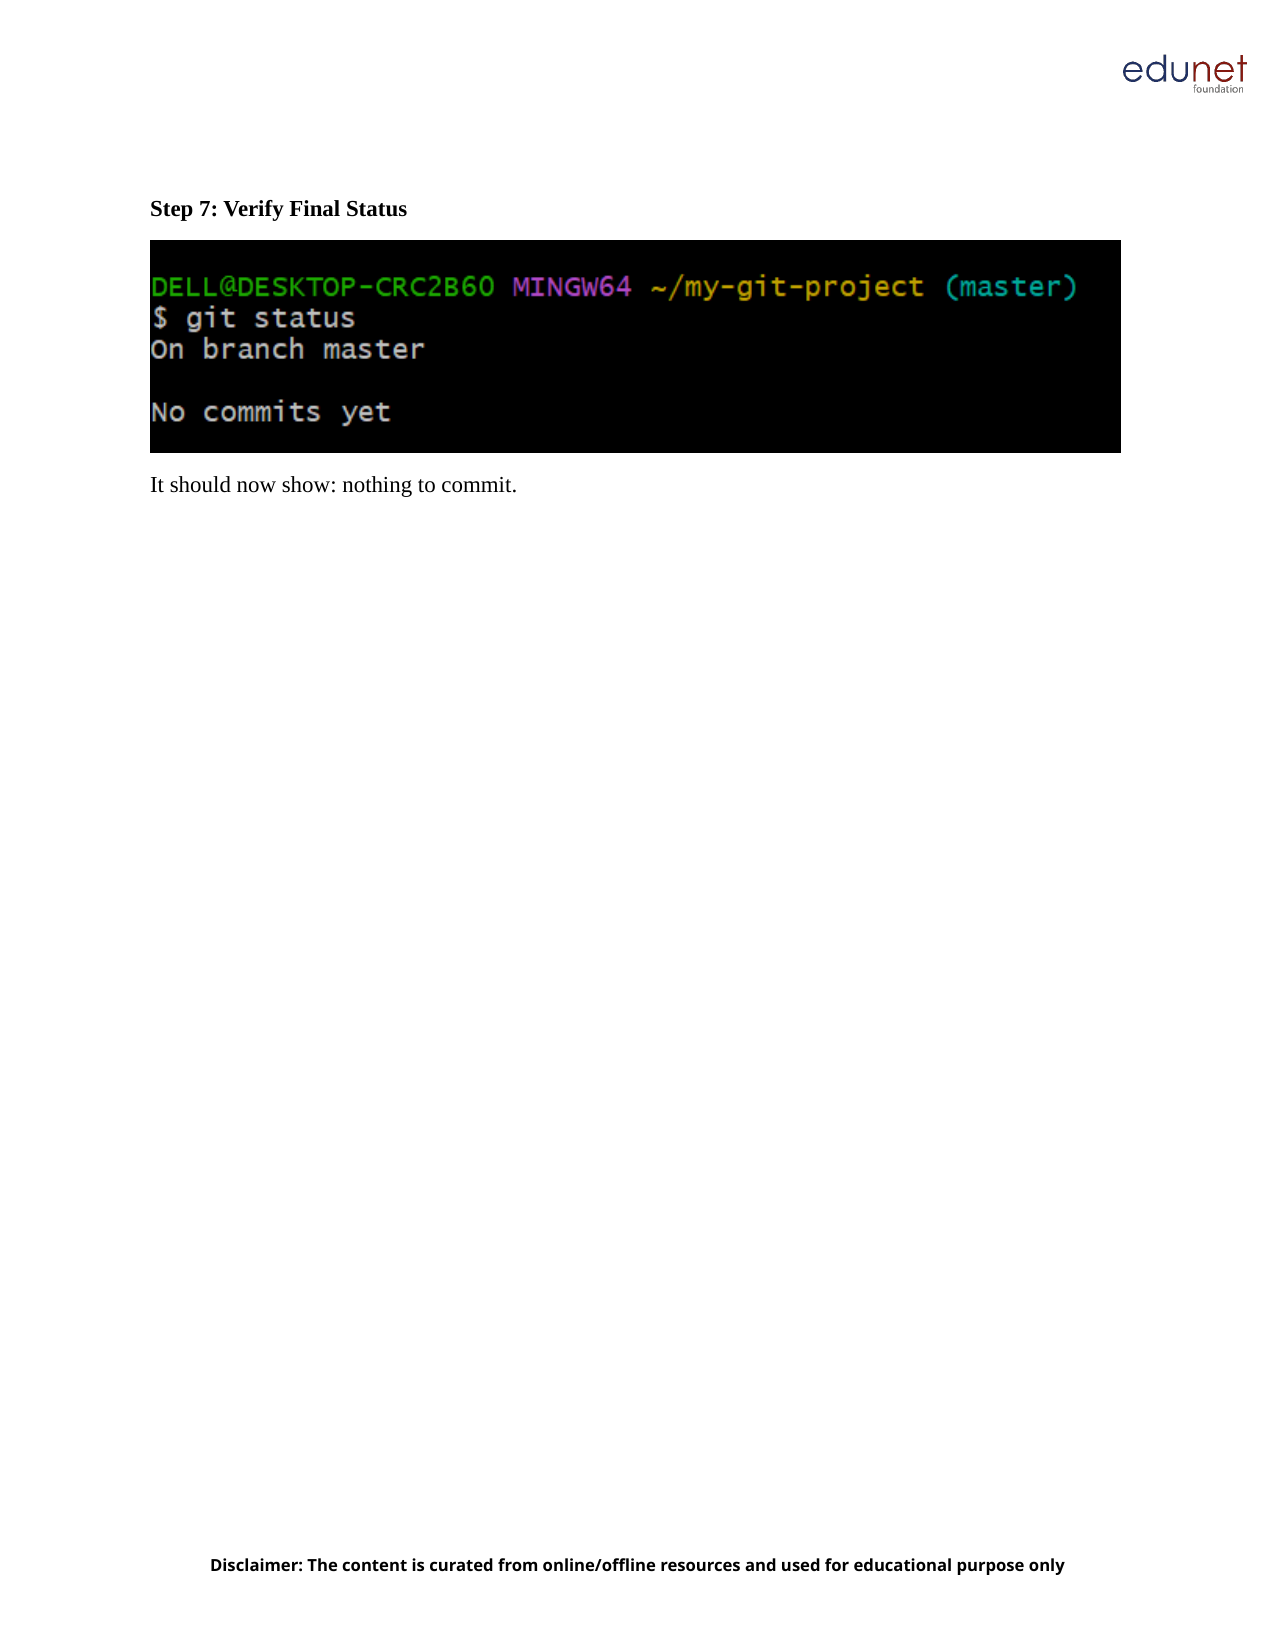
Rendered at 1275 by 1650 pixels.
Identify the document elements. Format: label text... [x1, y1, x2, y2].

text Step 7: Verify Final Status [150, 195, 1125, 221]
picture [1121, 53, 1248, 95]
picture [150, 240, 1121, 453]
text It should now show: nothing to commit. [150, 472, 1125, 498]
